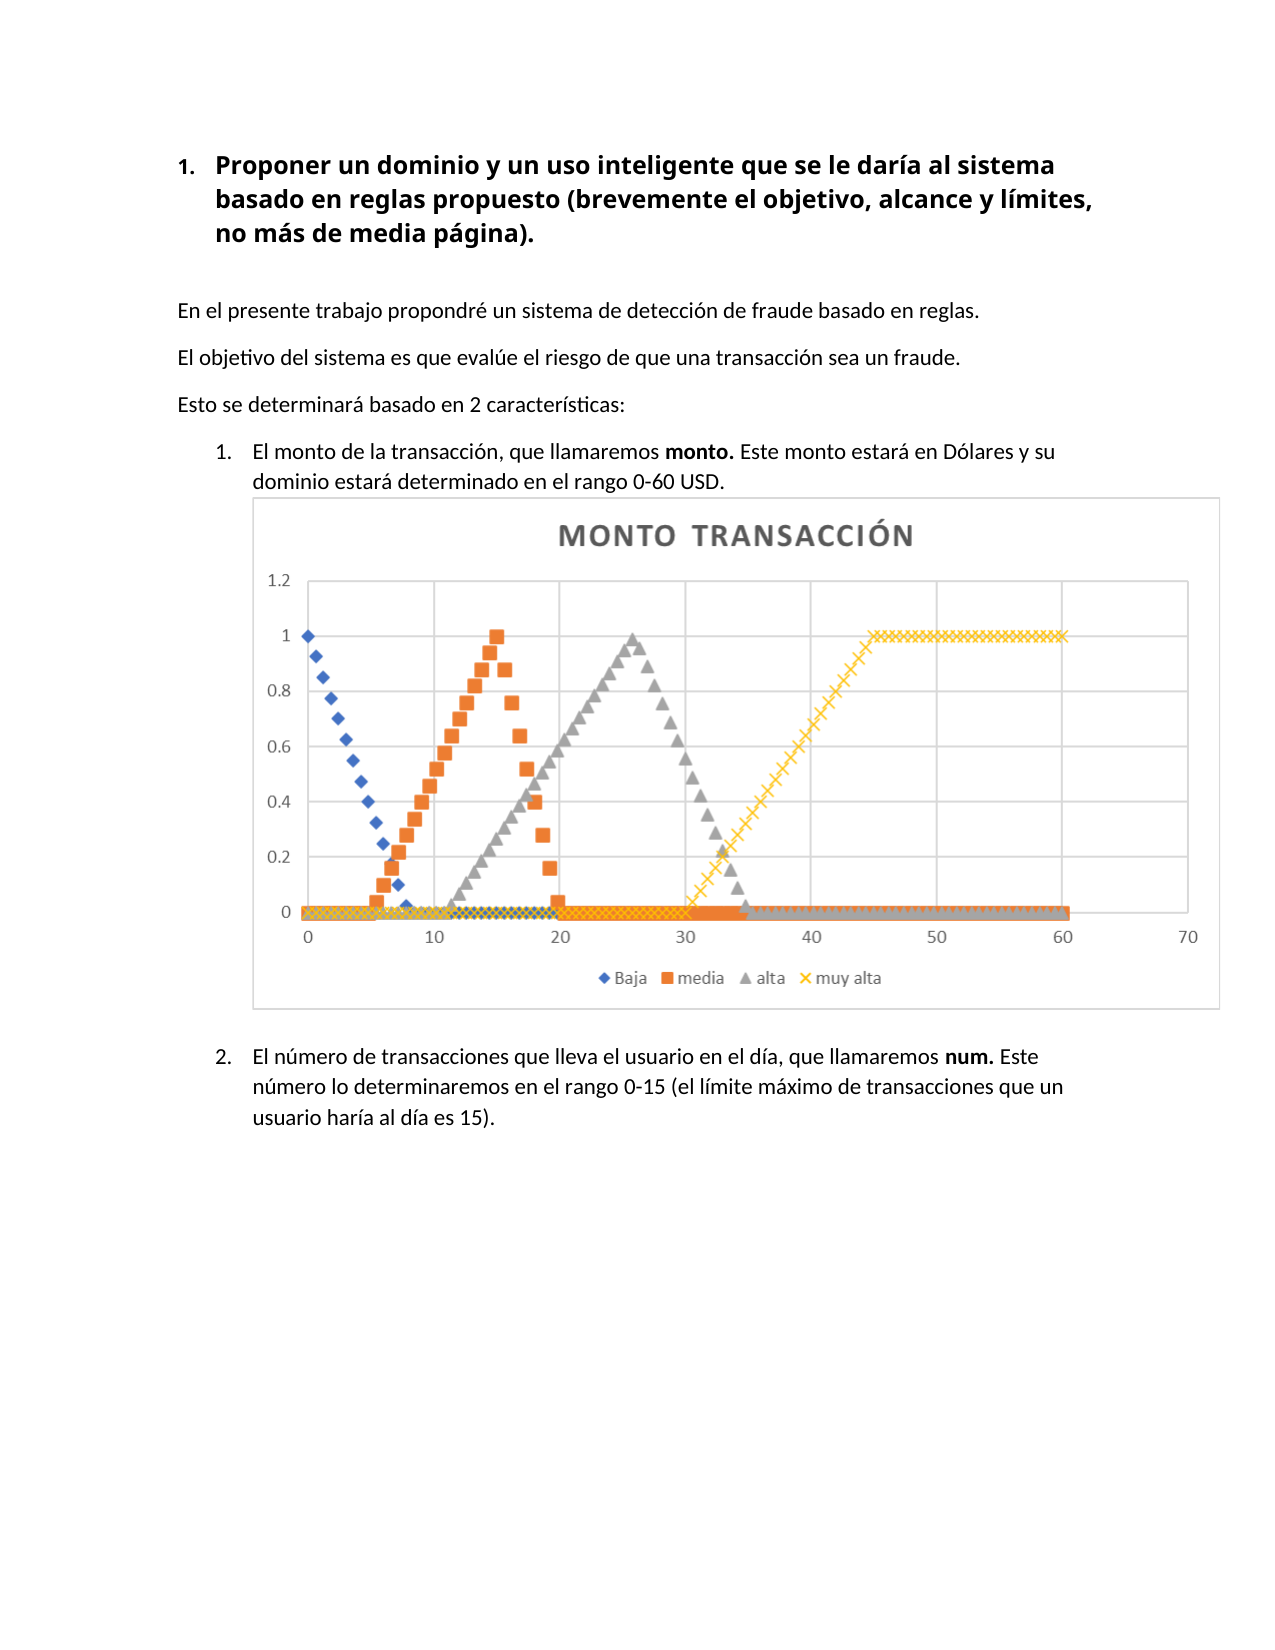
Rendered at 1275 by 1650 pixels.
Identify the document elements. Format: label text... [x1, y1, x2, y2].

list Proponer un dominio y un uso inteligente que se le daría al sistema basado en reglas propuesto (brevemente el objetivo, alcance y límites, no más de media página). [177, 148, 1098, 250]
list El monto de la transacción, que llamaremos monto. Este monto estará en Dólares y su dominio estará determinado en el rango 0-60 USD. [215, 437, 1098, 496]
text Esto se determinará basado en 2 características: [177, 390, 1098, 418]
list El número de transacciones que lleva el usuario en el día, que llamaremos num. Este número lo determinaremos en el rango 0-15 (el límite máximo de transacciones que un usuario haría al día es 15). [215, 1042, 1098, 1131]
text En el presente trabajo propondré un sistema de detección de fraude basado en reglas. [177, 297, 1098, 325]
text El objetivo del sistema es que evalúe el riesgo de que una transacción sea un fraude. [177, 343, 1098, 372]
picture [252, 497, 1221, 1010]
